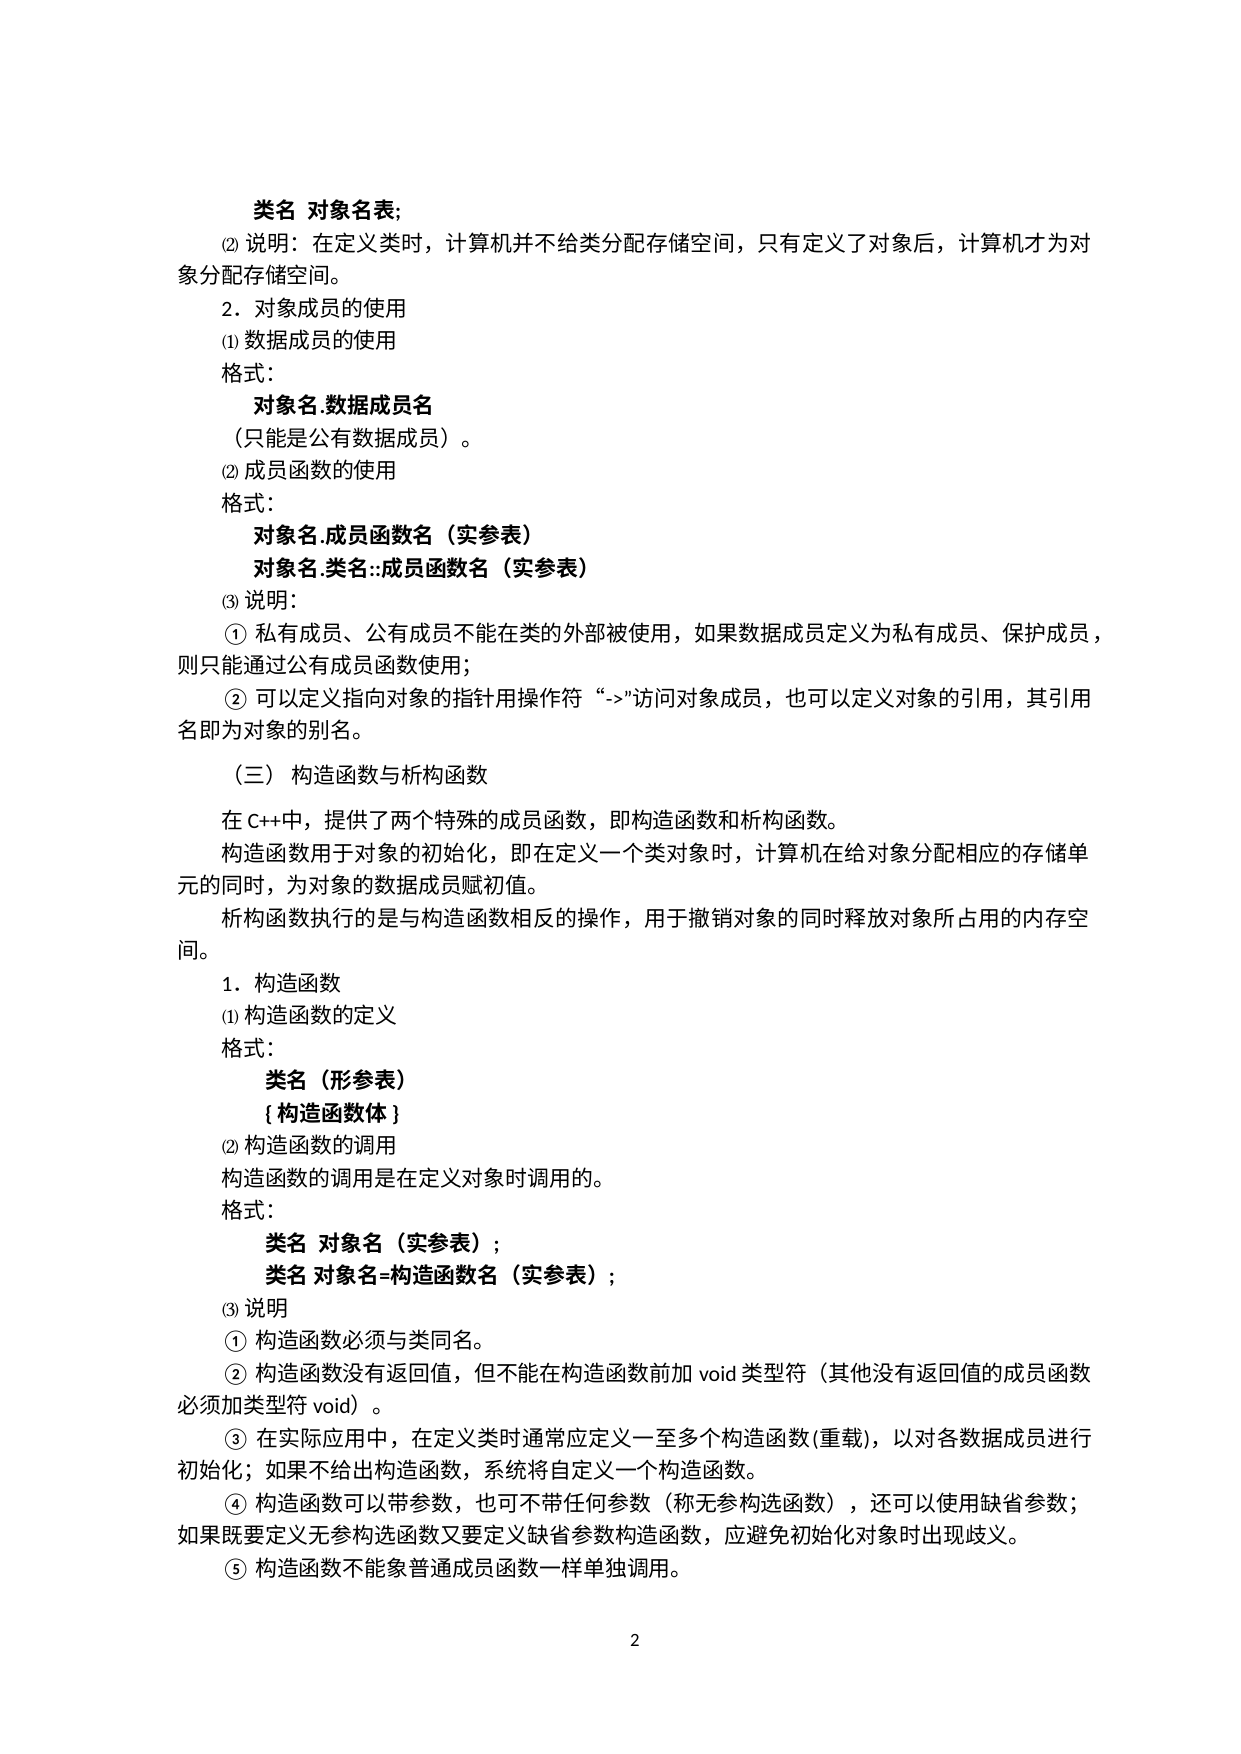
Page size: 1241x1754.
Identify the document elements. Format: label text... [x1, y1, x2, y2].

text 格式： [177, 1030, 1092, 1063]
text ② 构造函数没有返回值，但不能在构造函数前加void类型符（其他没有返回值的成员函数必须加类型符void）。 [177, 1355, 1092, 1420]
text （三） 构造函数与析构函数 [177, 758, 1092, 790]
text ④ 构造函数可以带参数，也可不带任何参数（称无参构选函数），还可以使用缺省参数；如果既要定义无参构选函数又要定义缺省参数构造函数，应避免初始化对象时出现歧义。 [177, 1485, 1092, 1550]
text ⑤ 构造函数不能象普通成员函数一样单独调用。 [177, 1550, 1092, 1583]
text 格式： [177, 1193, 1092, 1225]
text 类名（形参表） [221, 1063, 1092, 1095]
text 1．构造函数 [177, 965, 1092, 998]
text ⑶ 说明 [177, 1290, 1092, 1323]
text ⑴ 数据成员的使用 [177, 323, 1092, 355]
text 对象名.成员函数名（实参表） [210, 518, 1092, 550]
text 格式： [177, 485, 1092, 518]
text 在C++中，提供了两个特殊的成员函数，即构造函数和析构函数。 [177, 803, 1092, 835]
text ⑵ 成员函数的使用 [177, 453, 1092, 485]
text 对象名.数据成员名 [210, 388, 1092, 420]
text 类名 对象名=构造函数名（实参表）; [221, 1258, 1092, 1290]
text { 构造函数体 } [221, 1095, 1092, 1128]
text 类名 对象名表; [210, 193, 1092, 225]
text ⑴ 构造函数的定义 [177, 998, 1092, 1030]
text ③ 在实际应用中，在定义类时通常应定义一至多个构造函数(重载)，以对各数据成员进行初始化；如果不给出构造函数，系统将自定义一个构造函数。 [177, 1420, 1092, 1485]
text ① 构造函数必须与类同名。 [177, 1323, 1092, 1355]
text ⑵ 说明：在定义类时，计算机并不给类分配存储空间，只有定义了对象后，计算机才为对象分配存储空间。 [177, 225, 1092, 290]
text 对象名.类名::成员函数名（实参表） [210, 550, 1092, 583]
text 构造函数用于对象的初始化，即在定义一个类对象时，计算机在给对象分配相应的存储单元的同时，为对象的数据成员赋初值。 [177, 835, 1092, 900]
text ① 私有成员、公有成员不能在类的外部被使用，如果数据成员定义为私有成员、保护成员，则只能通过公有成员函数使用； [177, 615, 1092, 680]
text （只能是公有数据成员）。 [177, 420, 1092, 453]
text ⑶ 说明： [177, 583, 1092, 615]
text ⑵ 构造函数的调用 [177, 1128, 1092, 1160]
text 构造函数的调用是在定义对象时调用的。 [177, 1160, 1092, 1193]
text 类名 对象名（实参表）; [221, 1225, 1092, 1258]
text 析构函数执行的是与构造函数相反的操作，用于撤销对象的同时释放对象所占用的内存空间。 [177, 900, 1092, 965]
text ② 可以定义指向对象的指针用操作符“->”访问对象成员，也可以定义对象的引用，其引用名即为对象的别名。 [177, 680, 1092, 745]
text 2．对象成员的使用 [177, 290, 1092, 323]
text 格式： [177, 355, 1092, 388]
